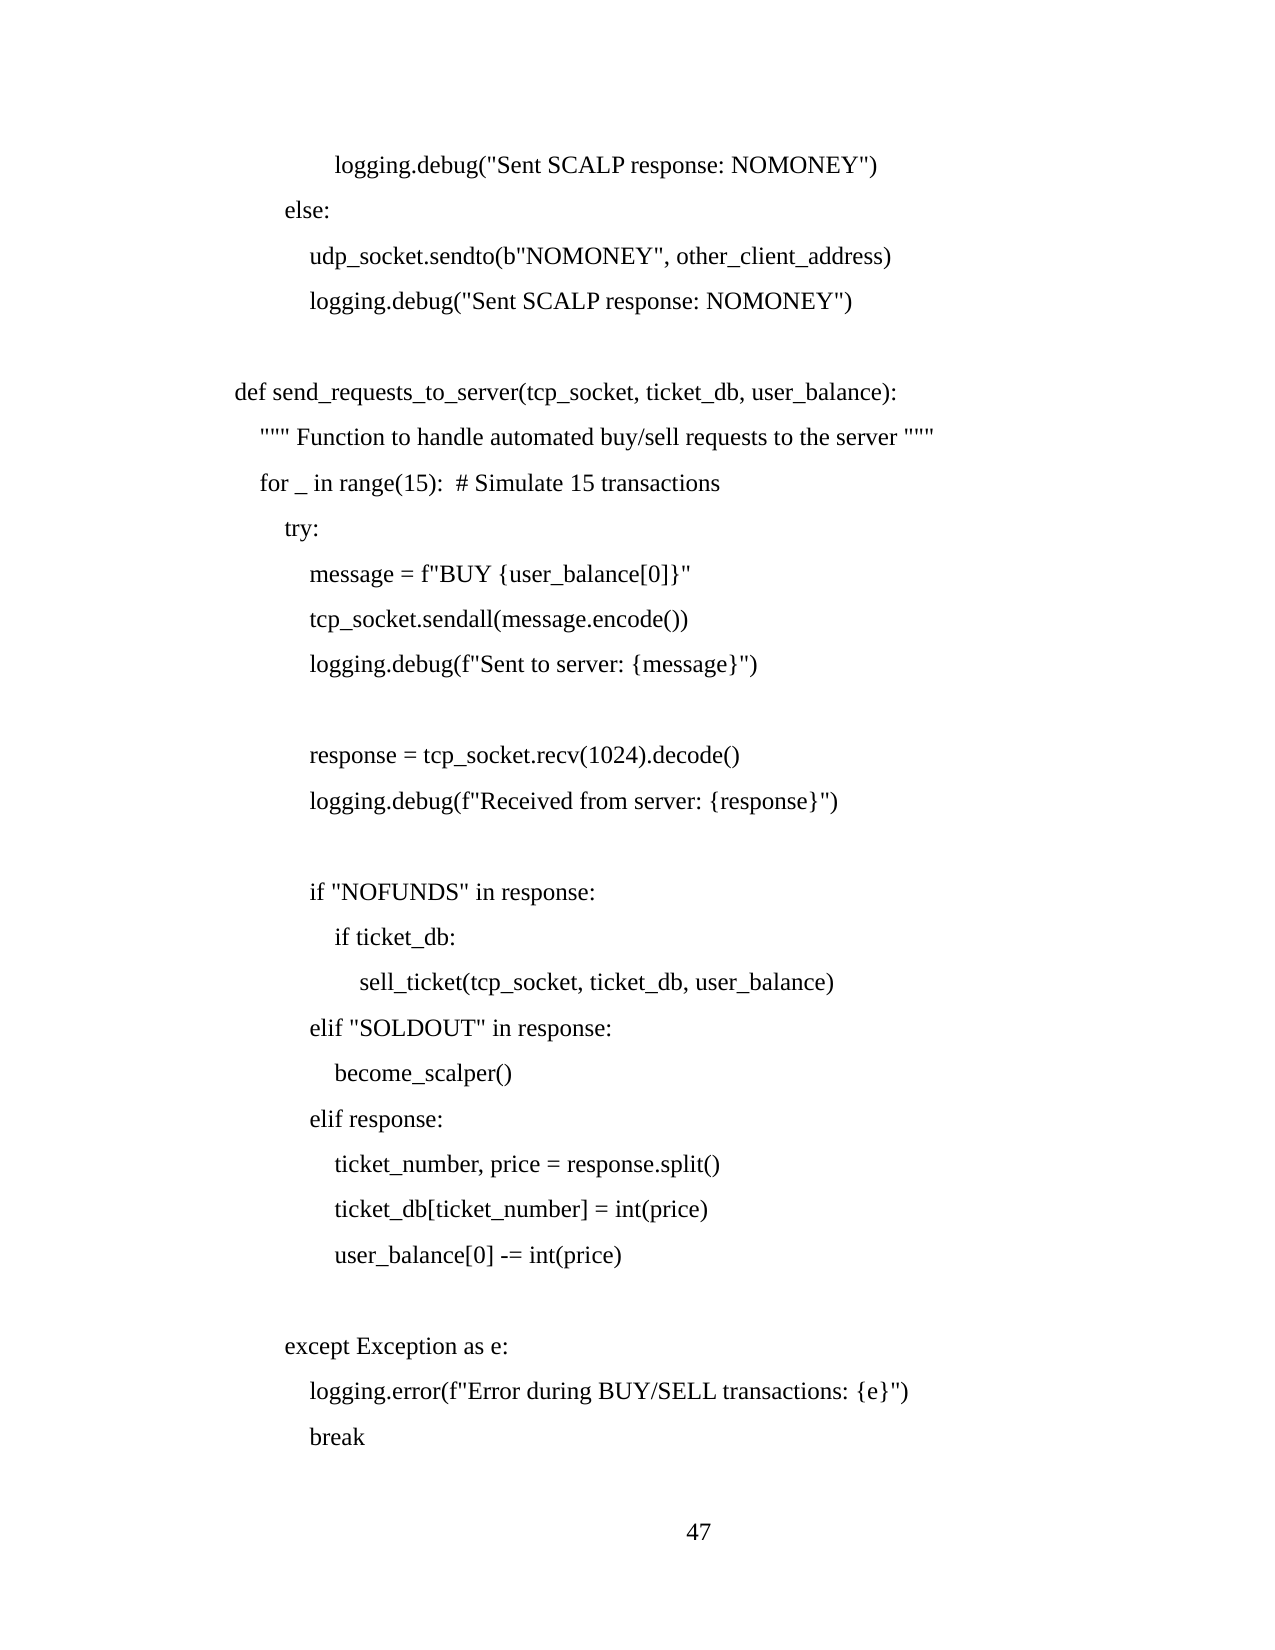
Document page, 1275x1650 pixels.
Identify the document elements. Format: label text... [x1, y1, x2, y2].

text except Exception as e: [234, 1331, 1162, 1359]
text sell_ticket(tcp_socket, ticket_db, user_balance) [234, 967, 1162, 996]
text def send_requests_to_server(tcp_socket, ticket_db, user_balance): [234, 377, 1162, 406]
text logging.debug("Sent SCALP response: NOMONEY") [234, 286, 1162, 315]
text elif "SOLDOUT" in response: [234, 1013, 1162, 1042]
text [234, 241, 1162, 269]
text elif response: [234, 1104, 1162, 1132]
text user_balance[0] -= int(price) [234, 1240, 1162, 1269]
text logging.debug(f"Sent to server: {message}") [234, 649, 1162, 678]
text ticket_db[ticket_number] = int(price) [234, 1194, 1162, 1223]
text break [234, 1422, 1162, 1450]
text logging.debug(f"Received from server: {response}") [234, 786, 1162, 814]
text message = f"BUY {user_balance[0]}" [234, 559, 1162, 587]
text logging.debug("Sent SCALP response: NOMONEY") [234, 150, 1162, 179]
text for _ in range(15): # Simulate 15 transactions [234, 468, 1162, 497]
text ticket_number, price = response.split() [234, 1149, 1162, 1178]
text become_scalper() [234, 1058, 1162, 1087]
text if ticket_db: [234, 922, 1162, 951]
text logging.error(f"Error during BUY/SELL transactions: {e}") [234, 1376, 1162, 1405]
text """ Function to handle automated buy/sell requests to the server """ [234, 422, 1162, 451]
text else: [234, 195, 1162, 224]
text if "NOFUNDS" in response: [234, 877, 1162, 905]
text try: [234, 513, 1162, 542]
text tcp_socket.sendall(message.encode()) [234, 604, 1162, 633]
text response = tcp_socket.recv(1024).decode() [234, 740, 1162, 769]
